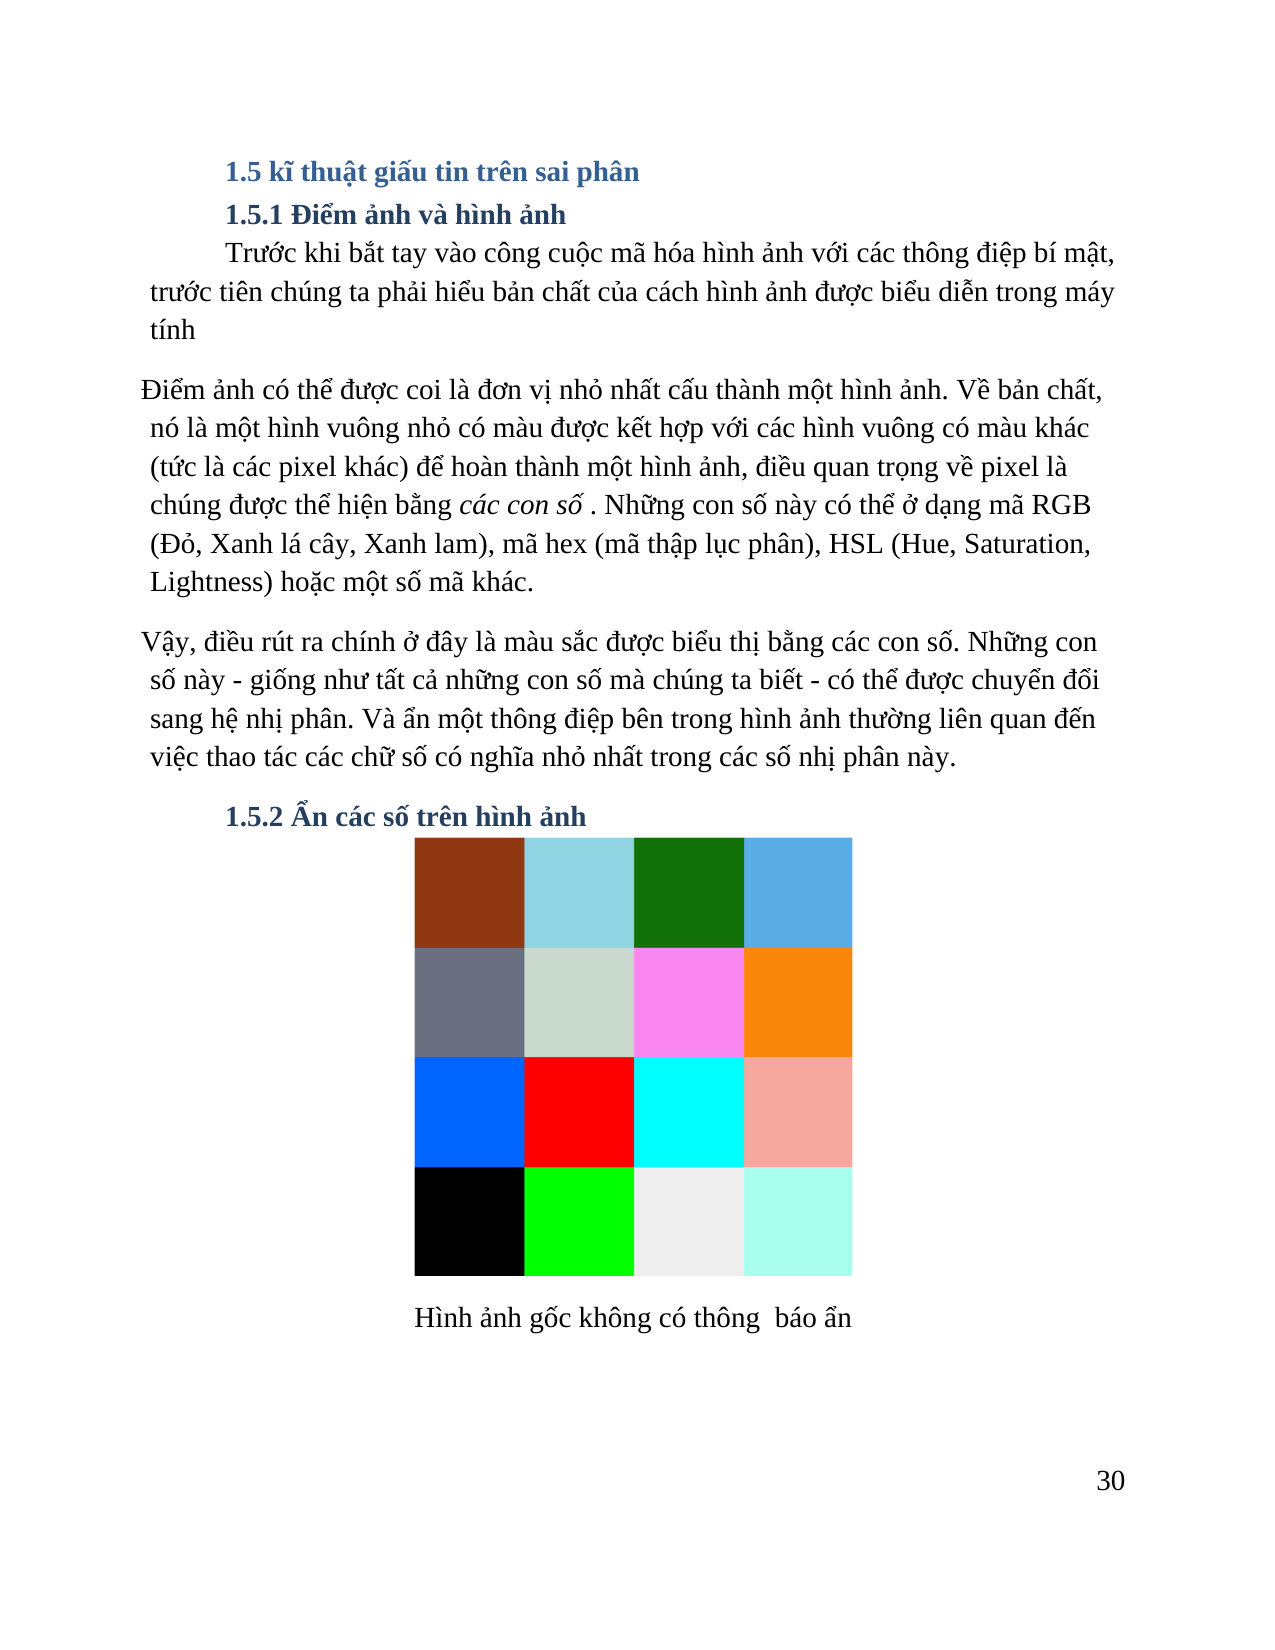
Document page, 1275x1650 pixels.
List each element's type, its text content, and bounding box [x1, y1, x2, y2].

text Trước khi bắt tay vào công cuộc mã hóa hình ảnh với các thông điệp bí mật, trước tiên chúng ta phải hiểu bản chất của cách hình ảnh được biểu diễn trong máy tính [150, 235, 1125, 346]
text Hình ảnh gốc không có thông báo ẩn [141, 1301, 1125, 1334]
text Vậy, điều rút ra chính ở đây là màu sắc được biểu thị bằng các con số. Những con số này - giống như tất cả những con số mà chúng ta biết - có thể được chuyển đổi sang hệ nhị phân. Và ẩn một thông điệp bên trong hình ảnh thường liên quan đến việc thao tác các chữ số có nghĩa nhỏ nhất trong các số nhị phân này. [141, 624, 1125, 773]
subtitle 1.5.1 Điểm ảnh và hình ảnh [150, 197, 1125, 230]
subtitle 1.5.2 Ẩn các số trên hình ảnh [150, 799, 1125, 832]
picture [413, 837, 853, 1276]
subtitle 1.5 kĩ thuật giấu tin trên sai phân [150, 154, 1125, 188]
text Điểm ảnh có thể được coi là đơn vị nhỏ nhất cấu thành một hình ảnh. Về bản chất, nó là một hình vuông nhỏ có màu được kết hợp với các hình vuông có màu khác (tức là các pixel khác) để hoàn thành một hình ảnh, điều quan trọng về pixel là chúng được thể hiện bằng các con số . Những con số này có thể ở dạng mã RGB (Đỏ, Xanh lá cây, Xanh lam), mã hex (mã thập lục phân), HSL (Hue, Saturation, Lightness) hoặc một số mã khác. [141, 372, 1125, 598]
